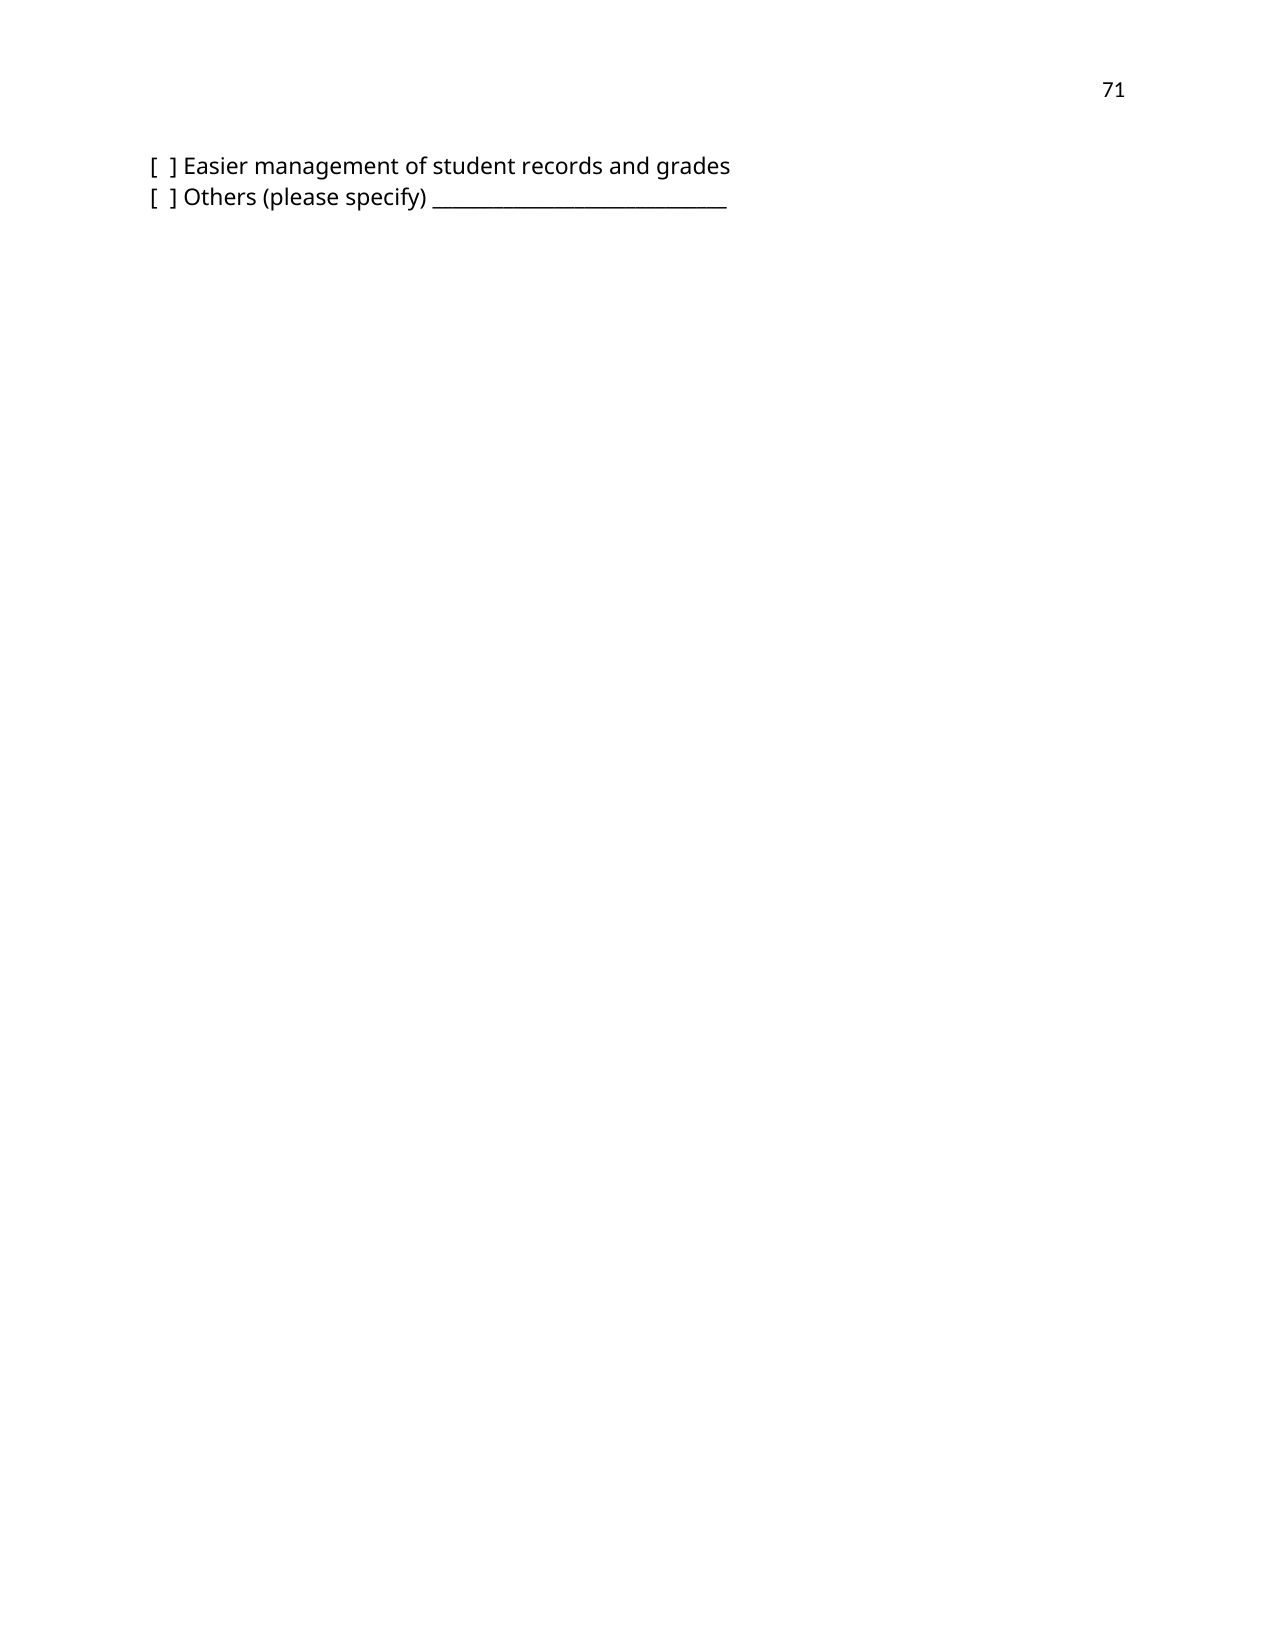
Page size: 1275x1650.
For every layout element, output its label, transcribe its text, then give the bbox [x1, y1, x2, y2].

text [ ] Easier management of student records and grades [150, 150, 1125, 181]
text [ ] Others (please specify) _____________________________ [150, 181, 1125, 212]
